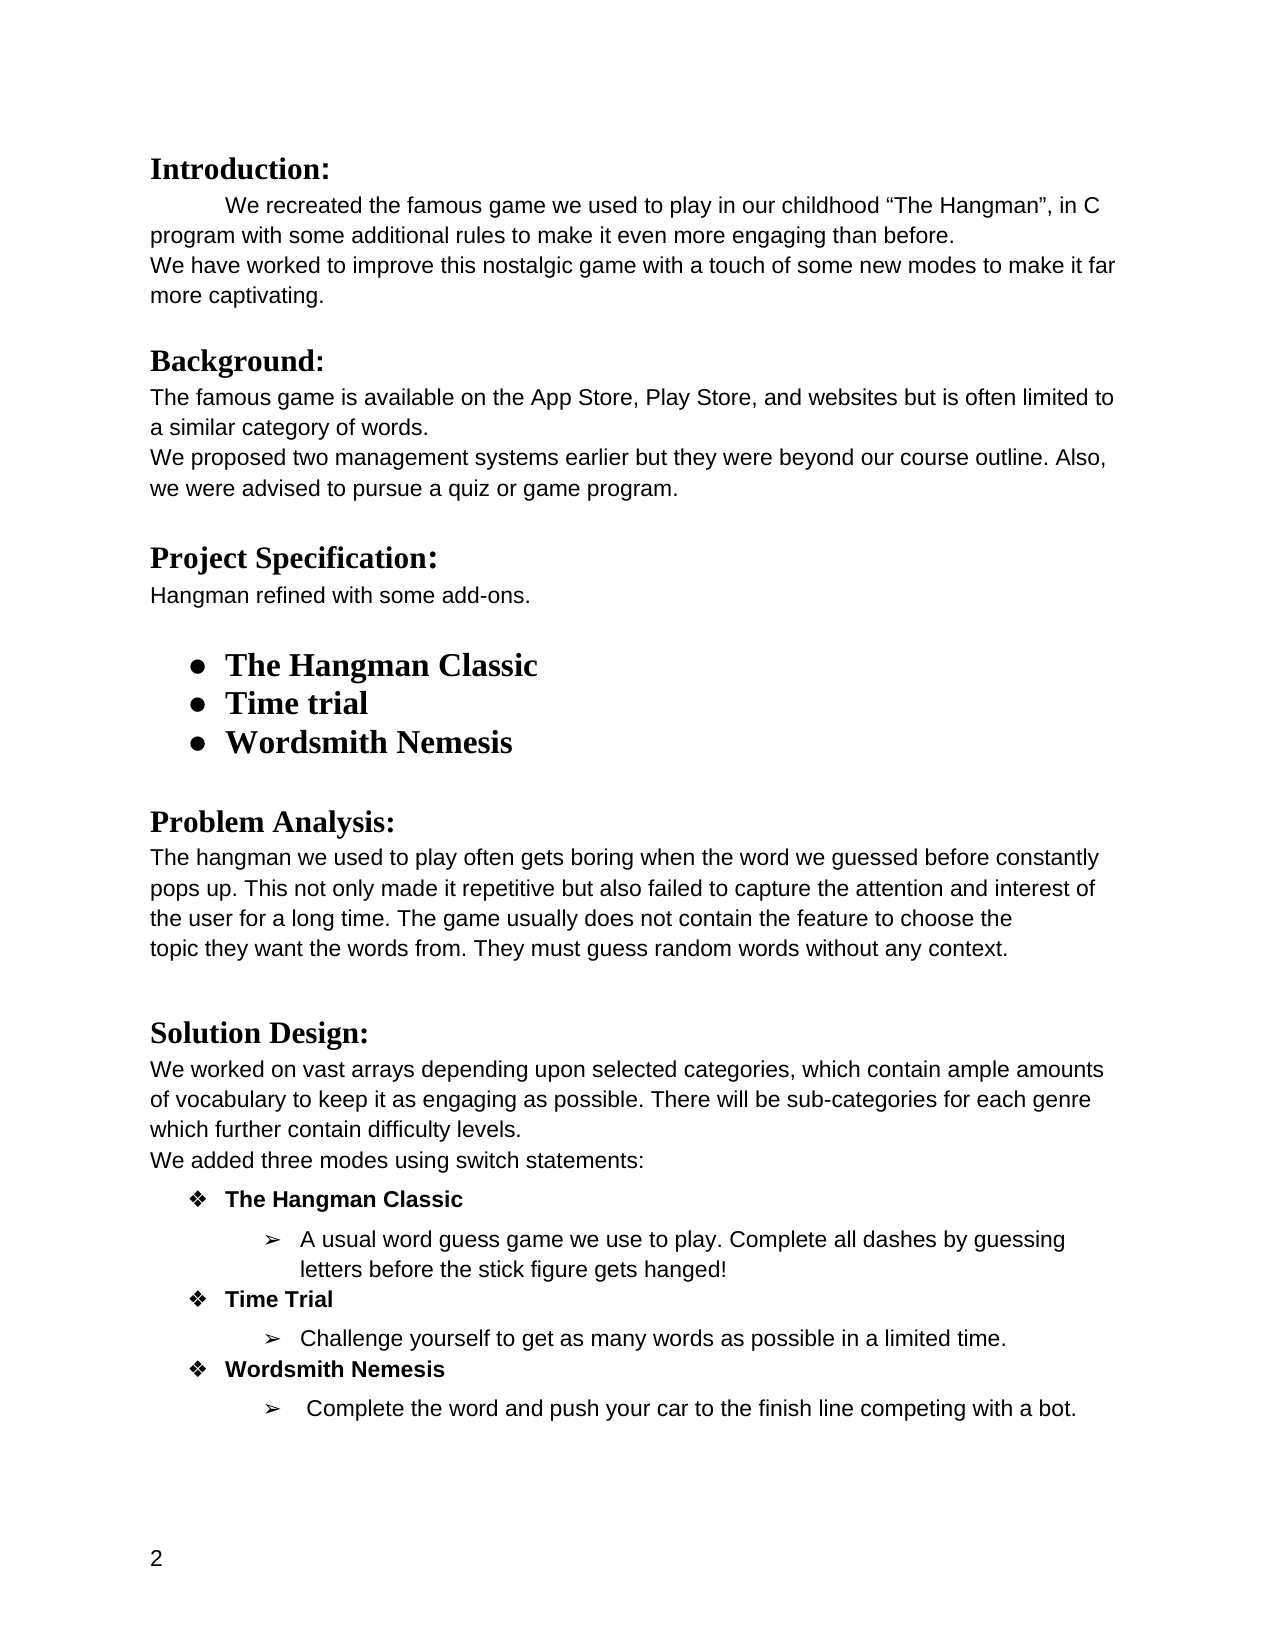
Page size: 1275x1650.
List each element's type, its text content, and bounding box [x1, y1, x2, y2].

text Background: [150, 343, 1125, 378]
text The hangman we used to play often gets boring when the word we guessed before constantly pops up. This not only made it repetitive but also failed to capture the attention and interest of the user for a long time. The game usually does not contain the feature to choose the [150, 844, 1125, 931]
text Solution Design: [150, 1015, 1125, 1051]
text We have worked to improve this nostalgic game with a touch of some new modes to make it far more captivating. [150, 252, 1125, 308]
subtitle The Hangman Classic [187, 645, 1125, 684]
text topic they want the words from. They must guess random words without any context. [150, 935, 1125, 961]
list The Hangman Classic [187, 1186, 1125, 1212]
subtitle Wordsmith Nemesis [187, 722, 1125, 760]
text We worked on vast arrays depending upon selected categories, which contain ample amounts of vocabulary to keep it as engaging as possible. There will be sub-categories for each genre which further contain difficulty levels. [150, 1056, 1125, 1143]
text We added three modes using switch statements: [150, 1147, 1125, 1173]
list A usual word guess game we use to play. Complete all dashes by guessing letters before the stick figure gets hanged! [262, 1226, 1125, 1282]
list Complete the word and push your car to the finish line competing with a bot. [262, 1395, 1125, 1421]
text Project Specification: [150, 535, 1125, 576]
list Time Trial [187, 1286, 1125, 1312]
text Hangman refined with some add-ons. [150, 582, 1125, 608]
text Introduction: [150, 150, 1125, 186]
text We proposed two management systems earlier but they were beyond our course outline. Also, we were advised to pursue a quiz or game program. [150, 444, 1125, 501]
list Challenge yourself to get as many words as possible in a limited time. [262, 1325, 1125, 1352]
text The famous game is available on the App Store, Play Store, and websites but is often limited to a similar category of words. [150, 384, 1125, 440]
list Wordsmith Nemesis [187, 1356, 1125, 1382]
subtitle Time trial [187, 684, 1125, 722]
text We recreated the famous game we used to play in our childhood “The Hangman”, in C program with some additional rules to make it even more engaging than before. [150, 192, 1125, 248]
text Problem Analysis: [150, 803, 1125, 839]
